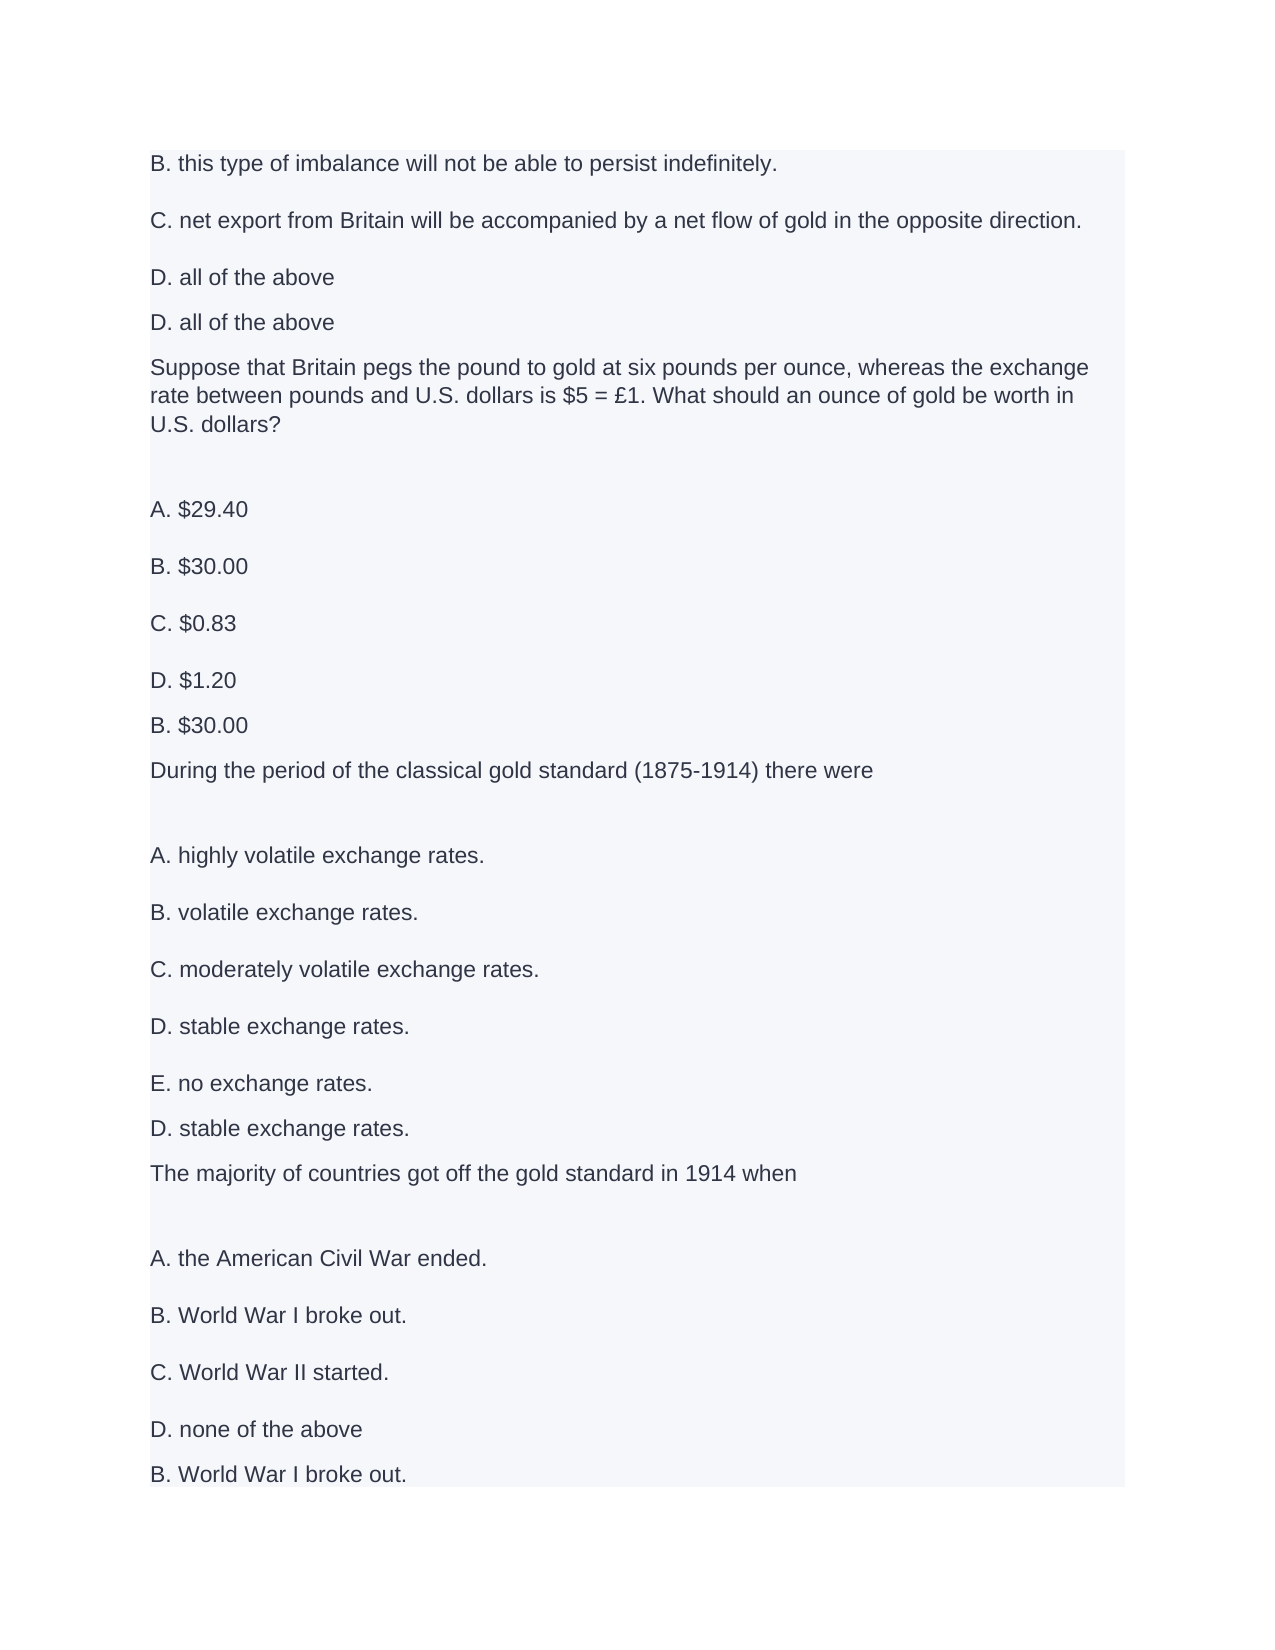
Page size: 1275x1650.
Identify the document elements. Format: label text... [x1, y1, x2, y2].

text B. World War I broke out. [150, 1461, 1125, 1487]
text D. stable exchange rates. [150, 1115, 1125, 1141]
text Suppose that Britain pegs the pound to gold at six pounds per ounce, whereas the exchange rate between pounds and U.S. dollars is $5 = £1. What should an ounce of gold be worth in U.S. dollars? A. $29.40 B. $30.00 C. $0.83 D. $1.20 [150, 354, 1125, 693]
text The majority of countries got off the gold standard in 1914 when A. the American Civil War ended. B. World War I broke out. C. World War II started. D. none of the above [150, 1160, 1125, 1442]
text B. $30.00 [150, 712, 1125, 738]
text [150, 150, 1125, 290]
text D. all of the above [150, 309, 1125, 335]
text During the period of the classical gold standard (1875-1914) there were A. highly volatile exchange rates. B. volatile exchange rates. C. moderately volatile exchange rates. D. stable exchange rates. E. no exchange rates. [150, 757, 1125, 1096]
